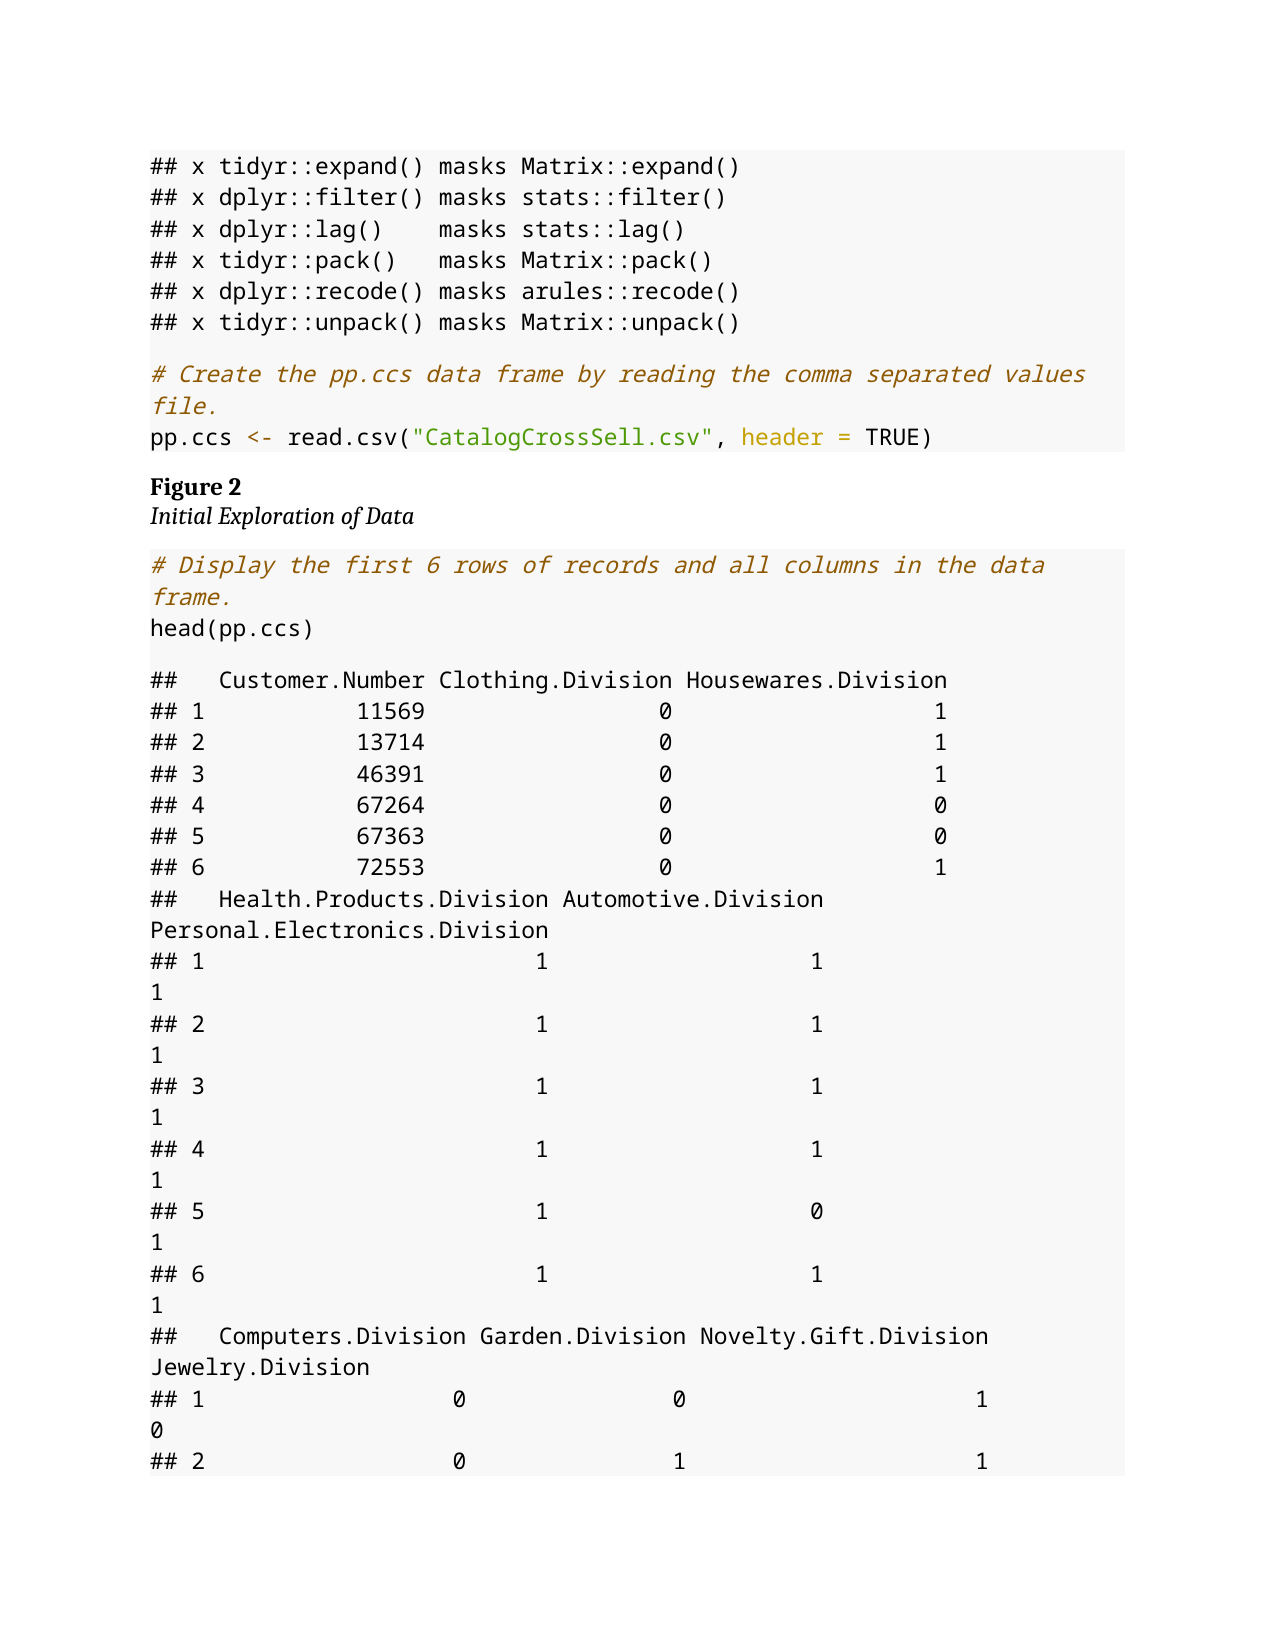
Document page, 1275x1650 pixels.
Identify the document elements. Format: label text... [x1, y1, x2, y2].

text Figure 2 Initial Exploration of Data [150, 473, 1125, 530]
text # Create the pp.ccs data frame by reading the comma separated values file. pp.ccs <- read.csv("CatalogCrossSell.csv", header = TRUE) [150, 358, 1125, 452]
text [150, 150, 1125, 337]
text # Display the first 6 rows of records and all columns in the data frame. head(pp.ccs) [232, 549, 1125, 643]
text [150, 664, 1125, 1476]
